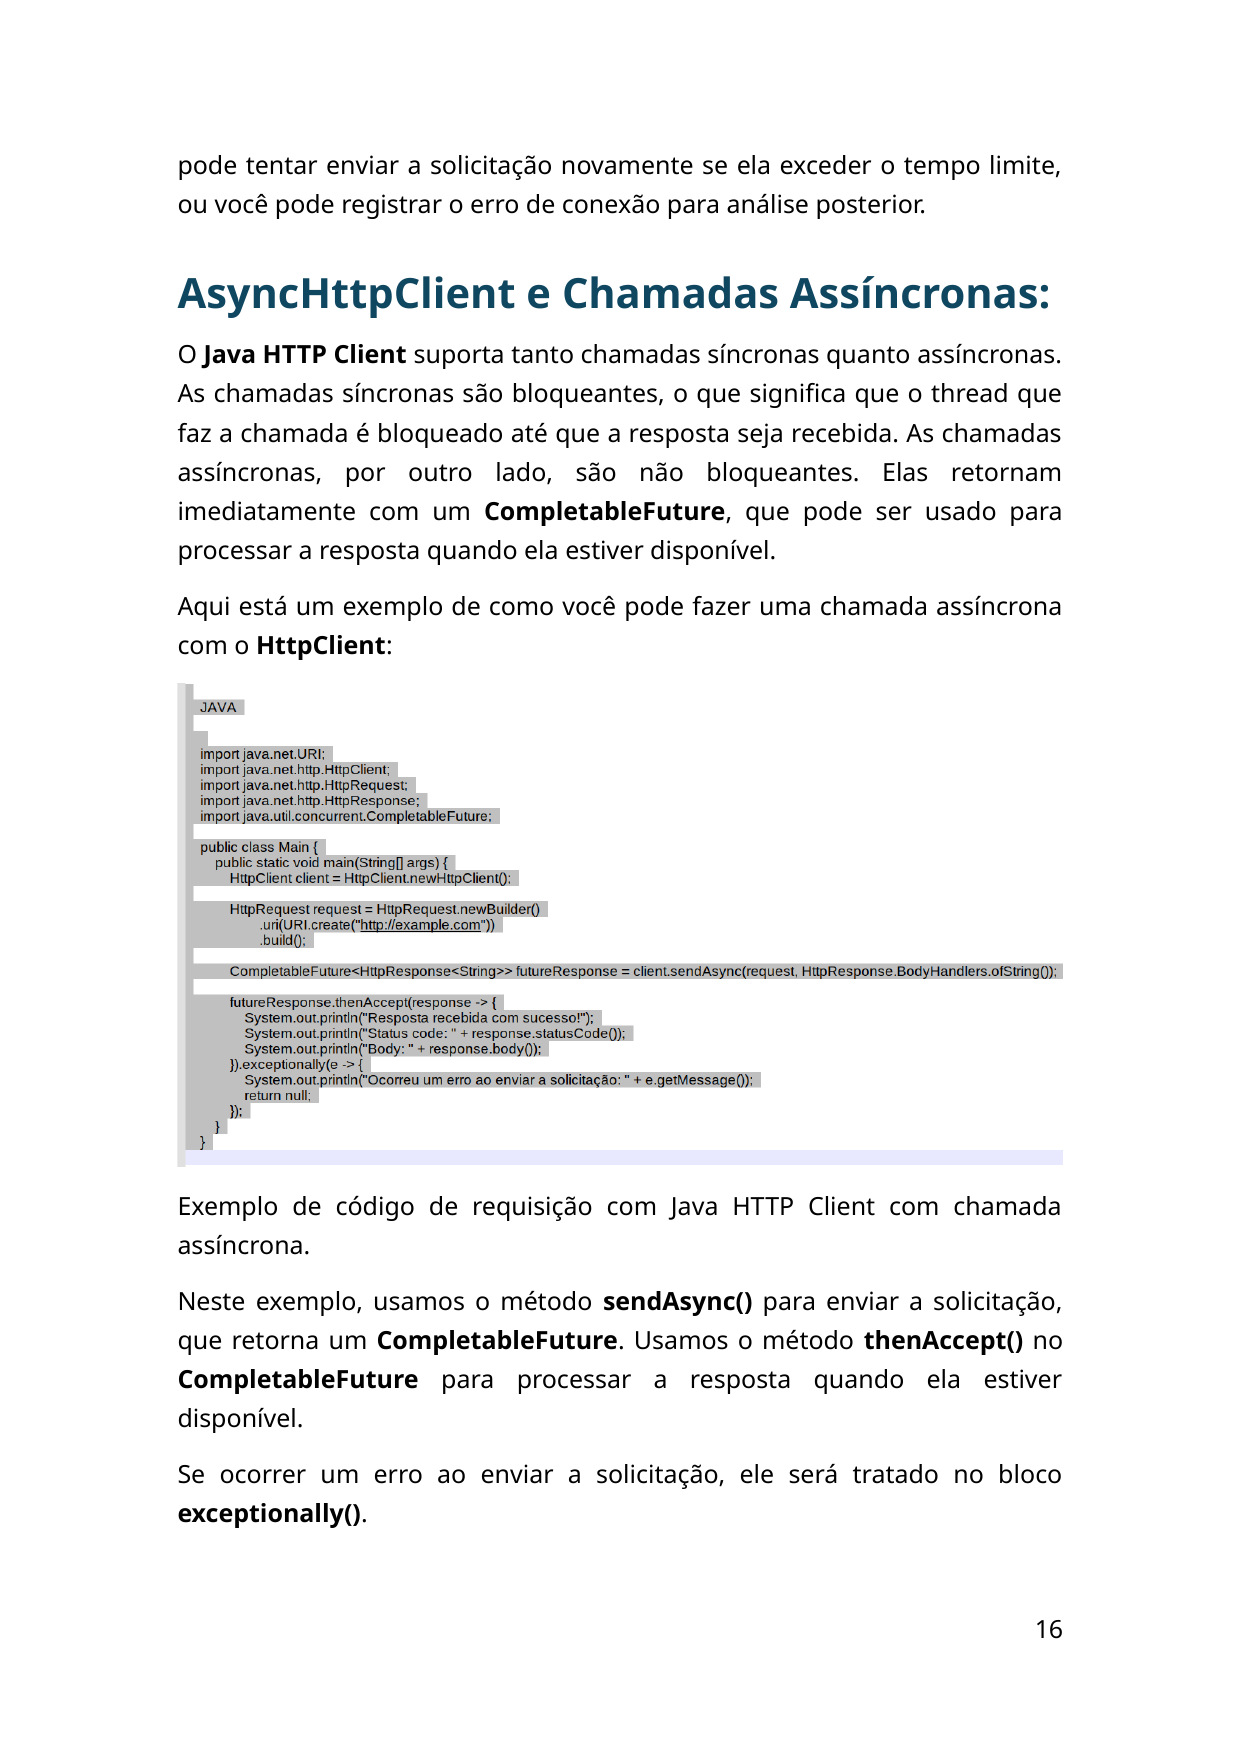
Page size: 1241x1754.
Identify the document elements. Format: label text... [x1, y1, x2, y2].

text O Java HTTP Client suporta tanto chamadas síncronas quanto assíncronas. As chamadas síncronas são bloqueantes, o que significa que o thread que faz a chamada é bloqueado até que a resposta seja recebida. As chamadas assíncronas, por outro lado, são não bloqueantes. Elas retornam imediatamente com um CompletableFuture, que pode ser usado para processar a resposta quando ela estiver disponível. [177, 337, 1063, 567]
text Se ocorrer um erro ao enviar a solicitação, ele será tratado no bloco exceptionally(). [177, 1456, 1063, 1530]
text Neste exemplo, usamos o método sendAsync() para enviar a solicitação, que retorna um CompletableFuture. Usamos o método thenAccept() no CompletableFuture para processar a resposta quando ela estiver disponível. [177, 1283, 1063, 1435]
text Aqui está um exemplo de como você pode fazer uma chamada assíncrona com o HttpClient: [177, 589, 1063, 662]
subtitle AsyncHttpClient e Chamadas Assíncronas: [177, 263, 1063, 320]
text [177, 148, 1063, 221]
picture [177, 683, 1063, 1167]
text Exemplo de código de requisição com Java HTTP Client com chamada assíncrona. [177, 1188, 1063, 1261]
